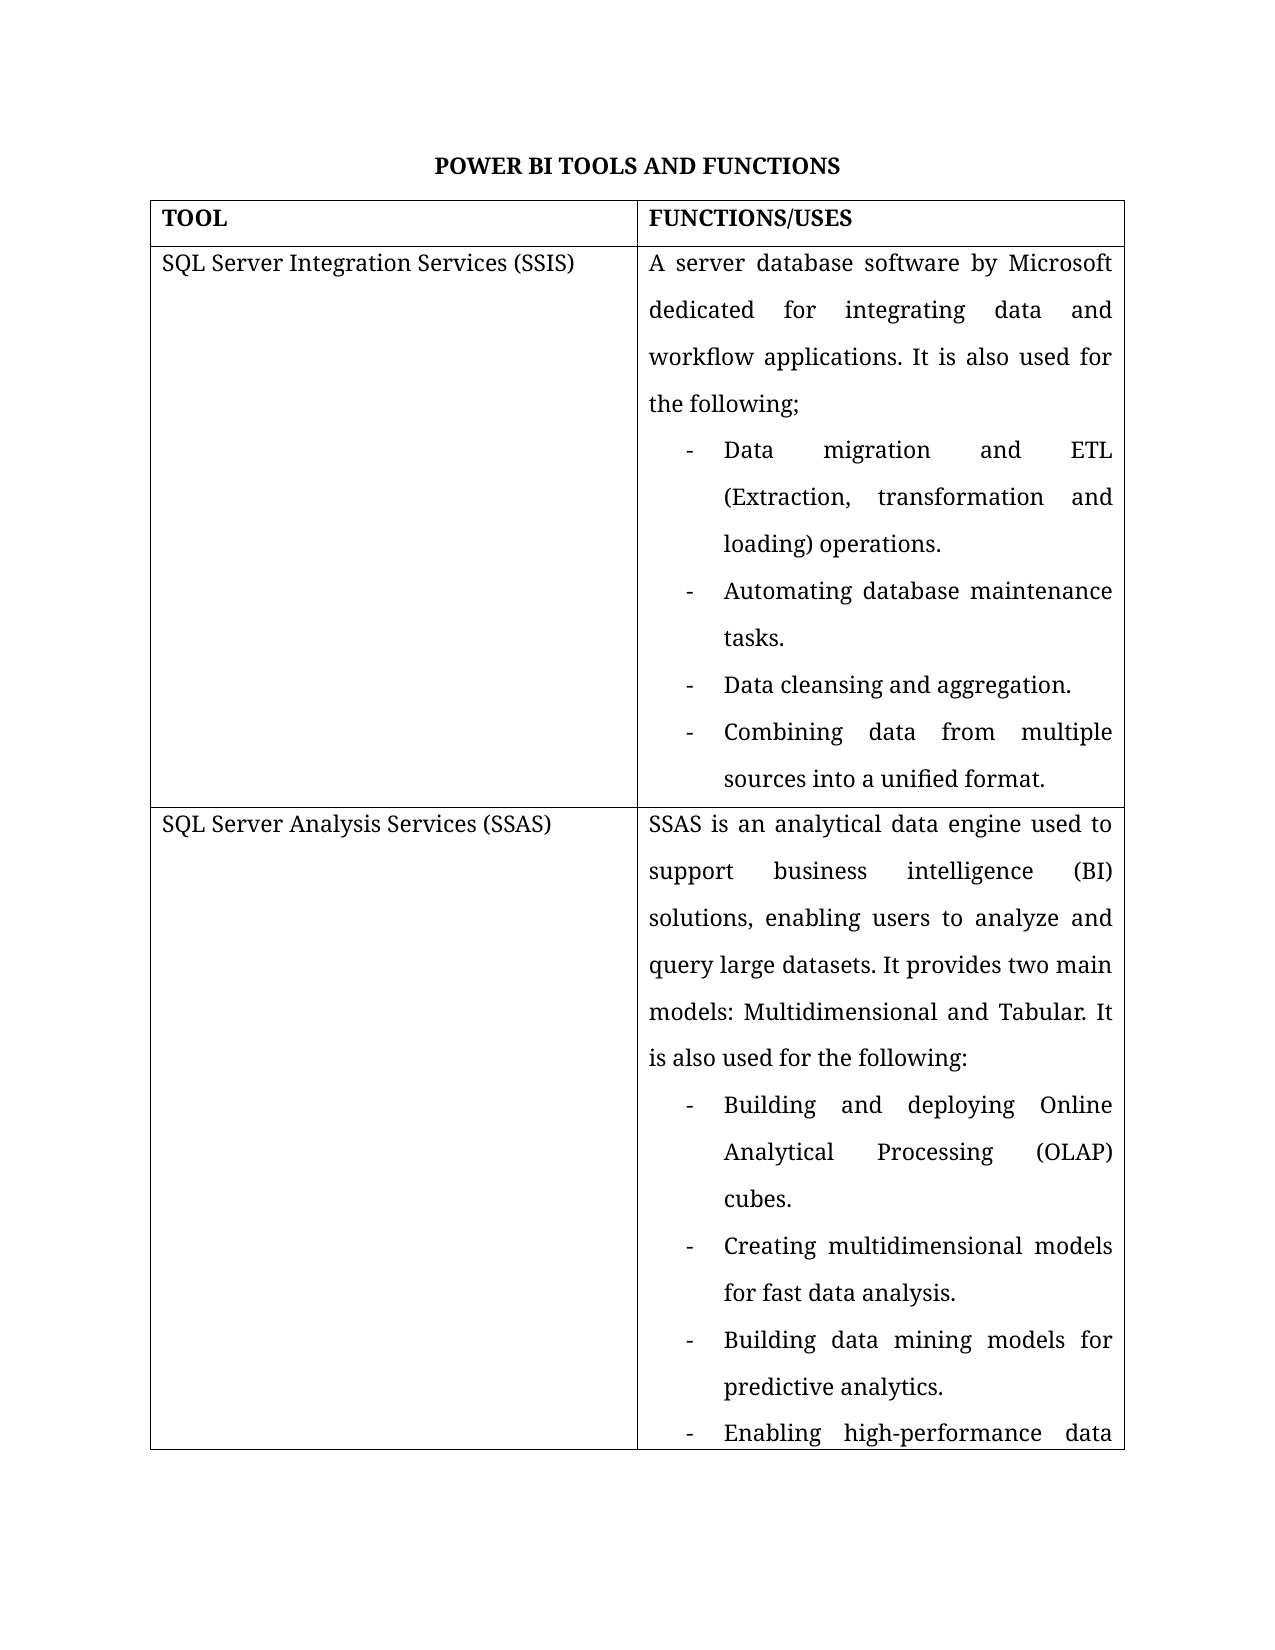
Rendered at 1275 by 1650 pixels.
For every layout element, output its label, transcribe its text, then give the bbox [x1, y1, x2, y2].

table_cell SQL Server Integration Services (SSIS) [151, 247, 637, 807]
table_header TOOL [151, 201, 637, 246]
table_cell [638, 808, 1124, 1448]
table_cell A server database software by Microsoft dedicated for integrating data and workflow applications. It is also used for the following; Data migration and ETL (Extraction, transformation and loading) operations. Automating database maintenance tasks. Data cleansing and aggregation. Combining data from multiple sources into a unified format. [638, 247, 1124, 807]
text POWER BI TOOLS AND FUNCTIONS [150, 150, 1125, 181]
table_header FUNCTIONS/USES [638, 201, 1124, 246]
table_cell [151, 808, 637, 1448]
